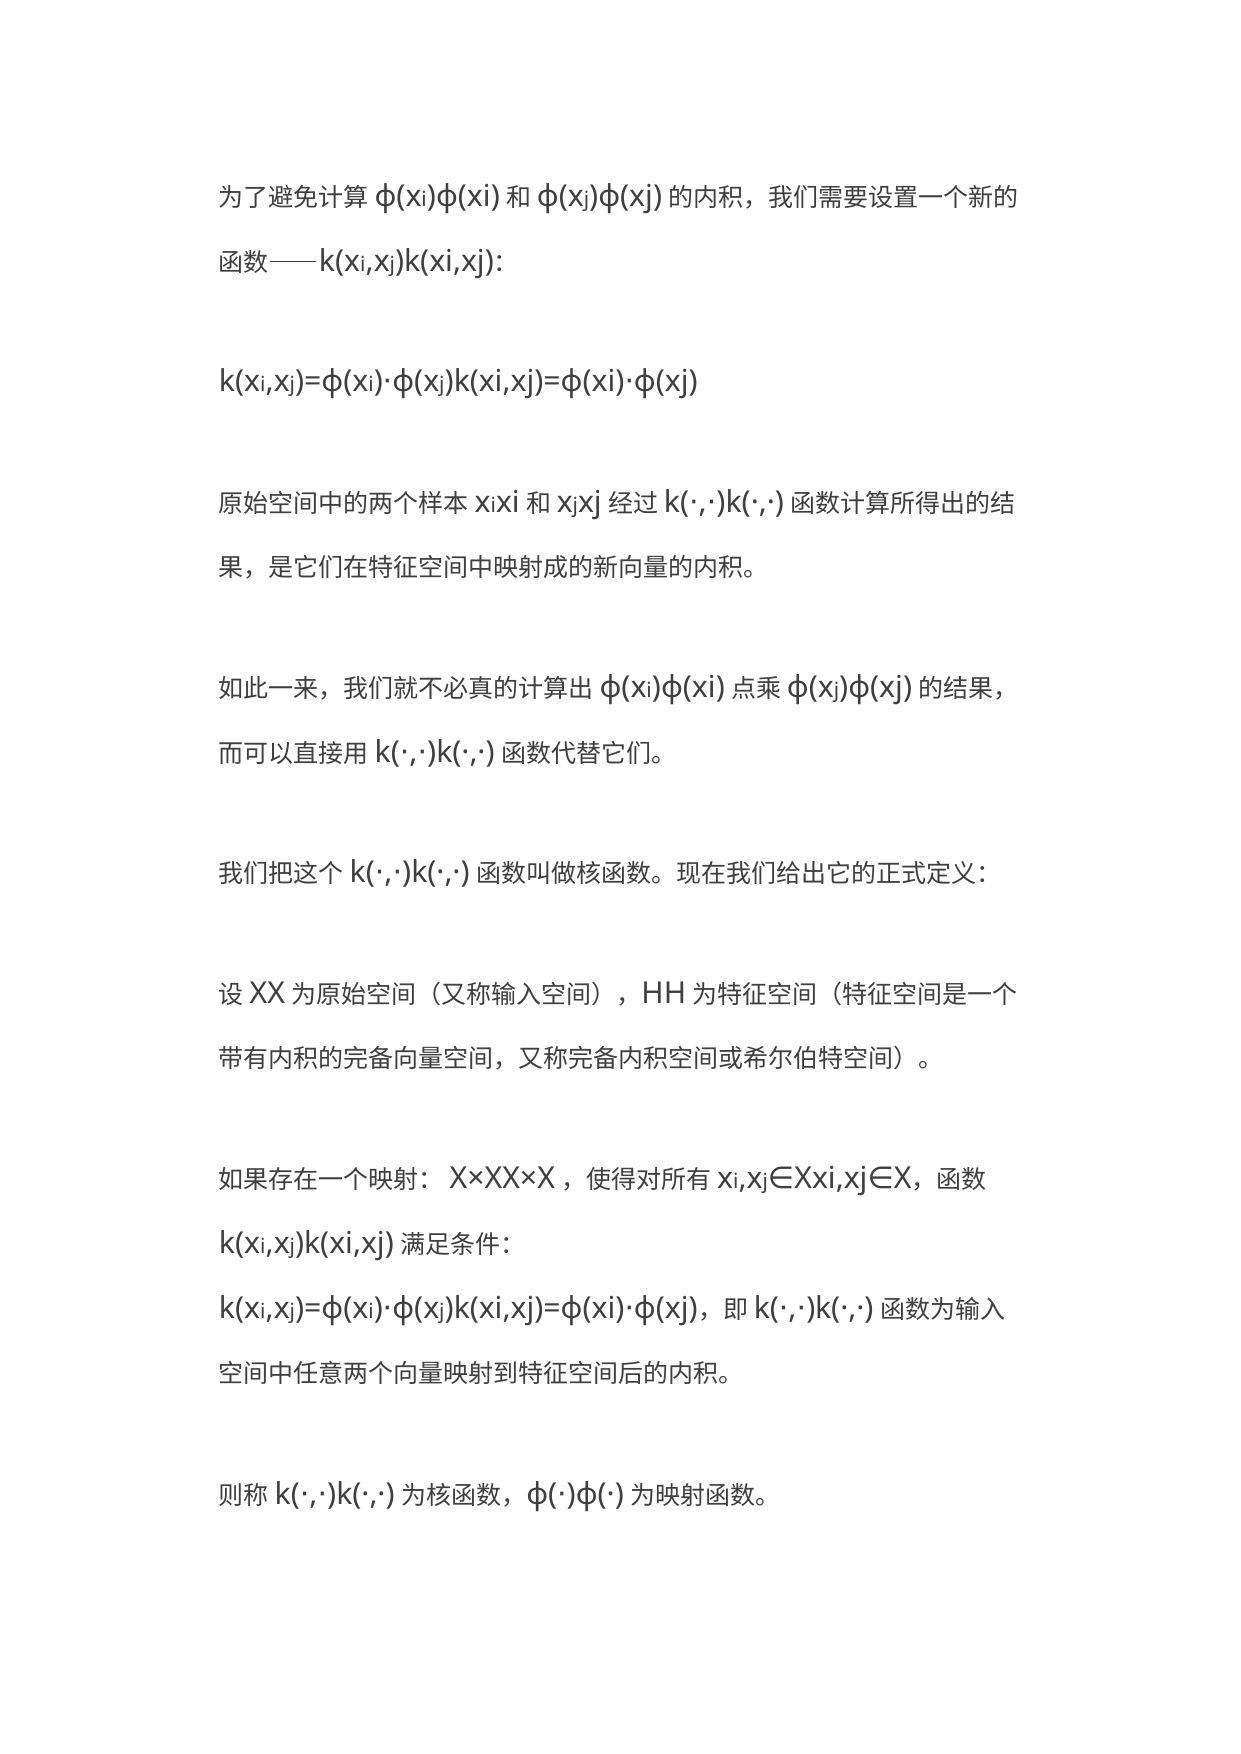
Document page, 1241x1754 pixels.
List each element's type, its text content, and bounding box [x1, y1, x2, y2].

text 如此一来，我们就不必真的计算出 ϕ(xi)ϕ(xi) 点乘 ϕ(xj)ϕ(xj) 的结果，而可以直接用 k(⋅,⋅)k(·,·) 函数代替它们。 [219, 653, 1021, 783]
text 如果存在一个映射： X×XX×X ，使得对所有 xi,xj∈Xxi,xj∈X，函数 k(xi,xj)k(xi,xj) 满足条件：k(xi,xj)=ϕ(xi)⋅ϕ(xj)k(xi,xj)=ϕ(xi)⋅ϕ(xj)，即 k(⋅,⋅)k(·,·) 函数为输入空间中任意两个向量映射到特征空间后的内积。 [219, 1144, 1021, 1404]
text 设 XX 为原始空间（又称输入空间），HH 为特征空间（特征空间是一个带有内积的完备向量空间，又称完备内积空间或希尔伯特空间）。 [219, 959, 1021, 1089]
text 原始空间中的两个样本 xixi 和 xjxj 经过 k(⋅,⋅)k(·,·) 函数计算所得出的结果，是它们在特征空间中映射成的新向量的内积。 [219, 468, 1021, 598]
text k(xi,xj)=ϕ(xi)⋅ϕ(xj)k(xi,xj)=ϕ(xi)⋅ϕ(xj) [219, 347, 1021, 412]
text 我们把这个 k(⋅,⋅)k(·,·) 函数叫做核函数。现在我们给出它的正式定义： [219, 839, 1021, 904]
text 为了避免计算 ϕ(xi)ϕ(xi) 和 ϕ(xj)ϕ(xj) 的内积，我们需要设置一个新的函数——k(xi,xj)k(xi,xj)： [219, 162, 1021, 292]
text 则称 k(⋅,⋅)k(·,·) 为核函数，ϕ(⋅)ϕ(·) 为映射函数。 [219, 1460, 1021, 1525]
